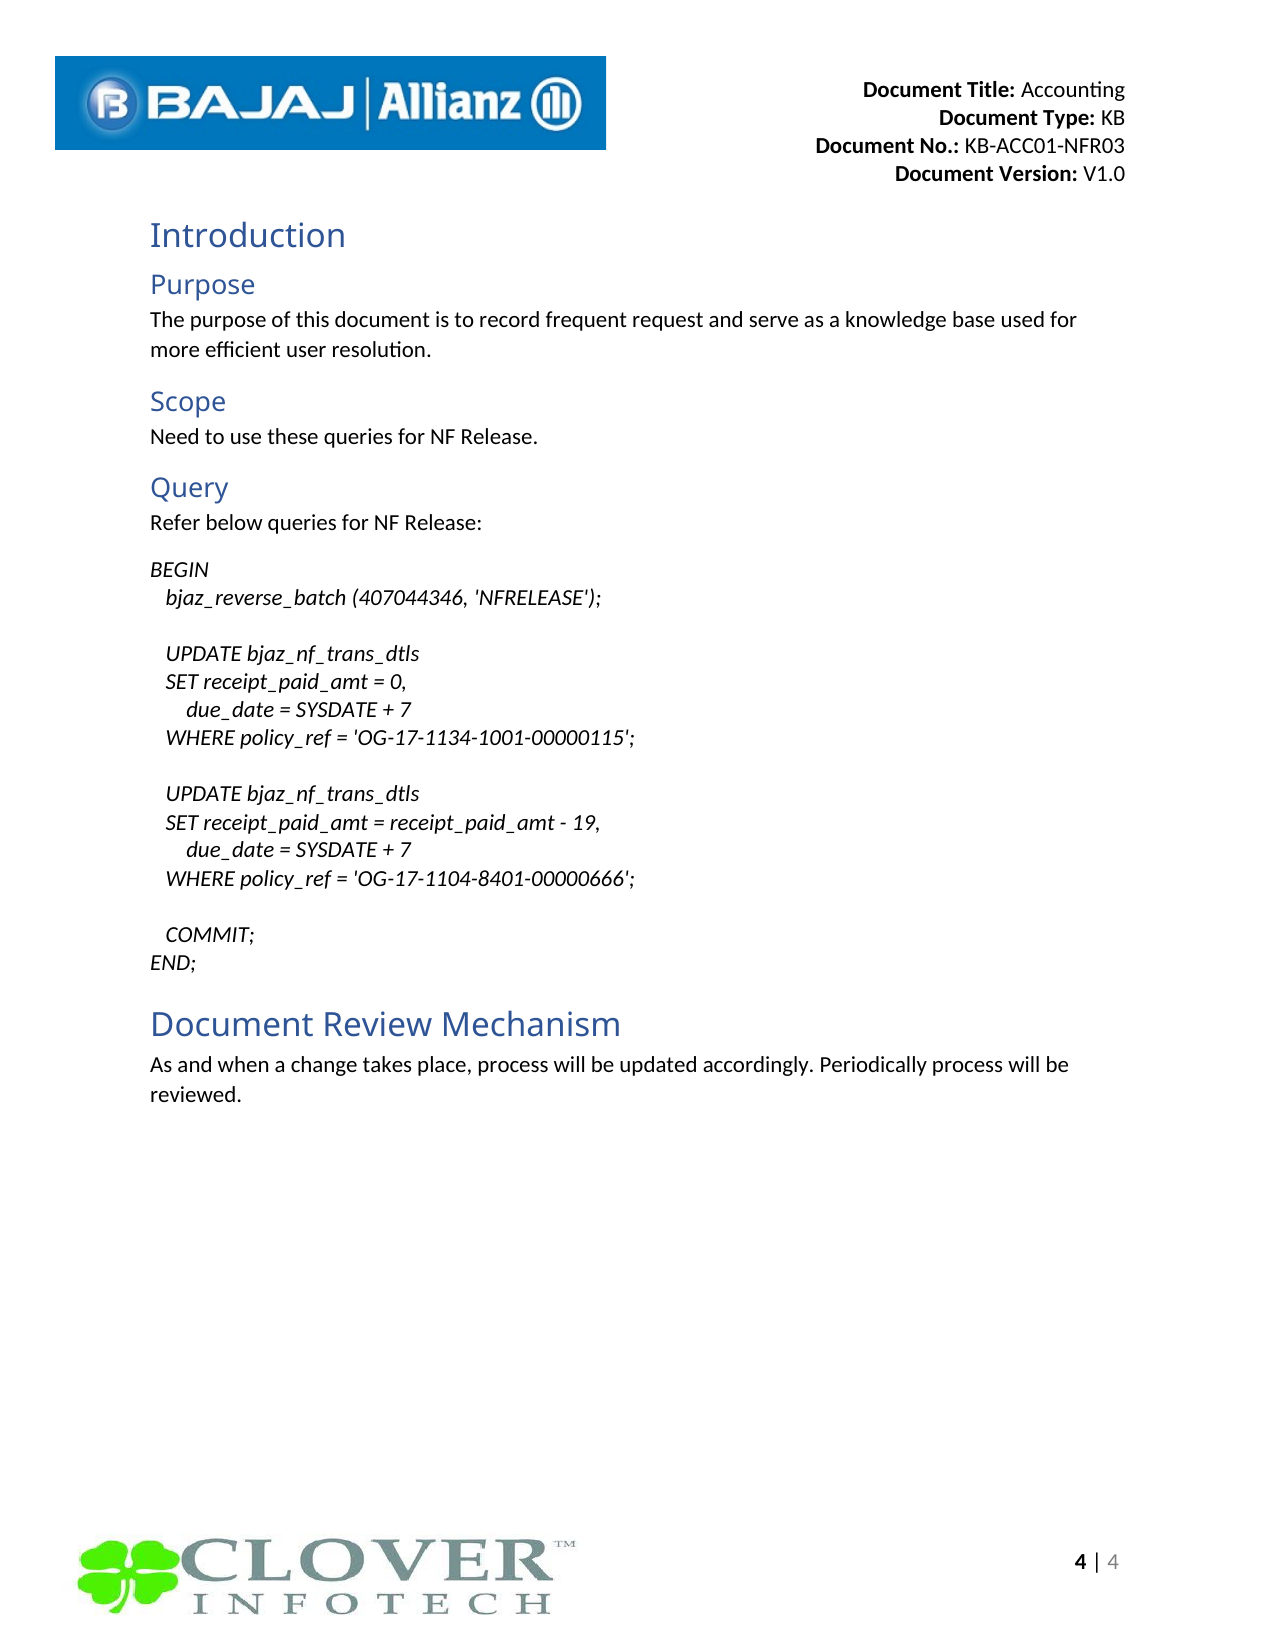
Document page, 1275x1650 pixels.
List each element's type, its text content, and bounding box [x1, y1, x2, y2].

text The purpose of this document is to record frequent request and serve as a knowledge base used for more efficient user resolution. [150, 305, 1125, 363]
subtitle Introduction [150, 212, 1125, 257]
text Refer below queries for NF Release: [150, 508, 1125, 537]
subtitle Purpose [150, 265, 1125, 302]
picture [55, 56, 607, 150]
text due_date = SYSDATE + 7 [150, 696, 1125, 723]
subtitle Document Review Mechanism [150, 1001, 1125, 1046]
text END; [150, 948, 1125, 976]
picture [62, 1522, 591, 1628]
text WHERE policy_ref = 'OG-17-1104-8401-00000666'; [150, 864, 1125, 892]
subtitle Query [150, 469, 1125, 506]
text WHERE policy_ref = 'OG-17-1134-1001-00000115'; [150, 723, 1125, 752]
text Need to use these queries for NF Release. [150, 422, 1125, 450]
text BEGIN [150, 555, 1125, 583]
text due_date = SYSDATE + 7 [150, 836, 1125, 864]
text UPDATE bjaz_nf_trans_dtls [150, 779, 1125, 808]
text COMMIT; [150, 920, 1125, 948]
text SET receipt_paid_amt = 0, [150, 667, 1125, 696]
text UPDATE bjaz_nf_trans_dtls [150, 639, 1125, 667]
text As and when a change takes place, process will be updated accordingly. Periodically process will be reviewed. [150, 1050, 1125, 1108]
text SET receipt_paid_amt = receipt_paid_amt - 19, [150, 808, 1125, 836]
text bjaz_reverse_batch (407044346, 'NFRELEASE'); [150, 583, 1125, 611]
subtitle Scope [150, 382, 1125, 419]
